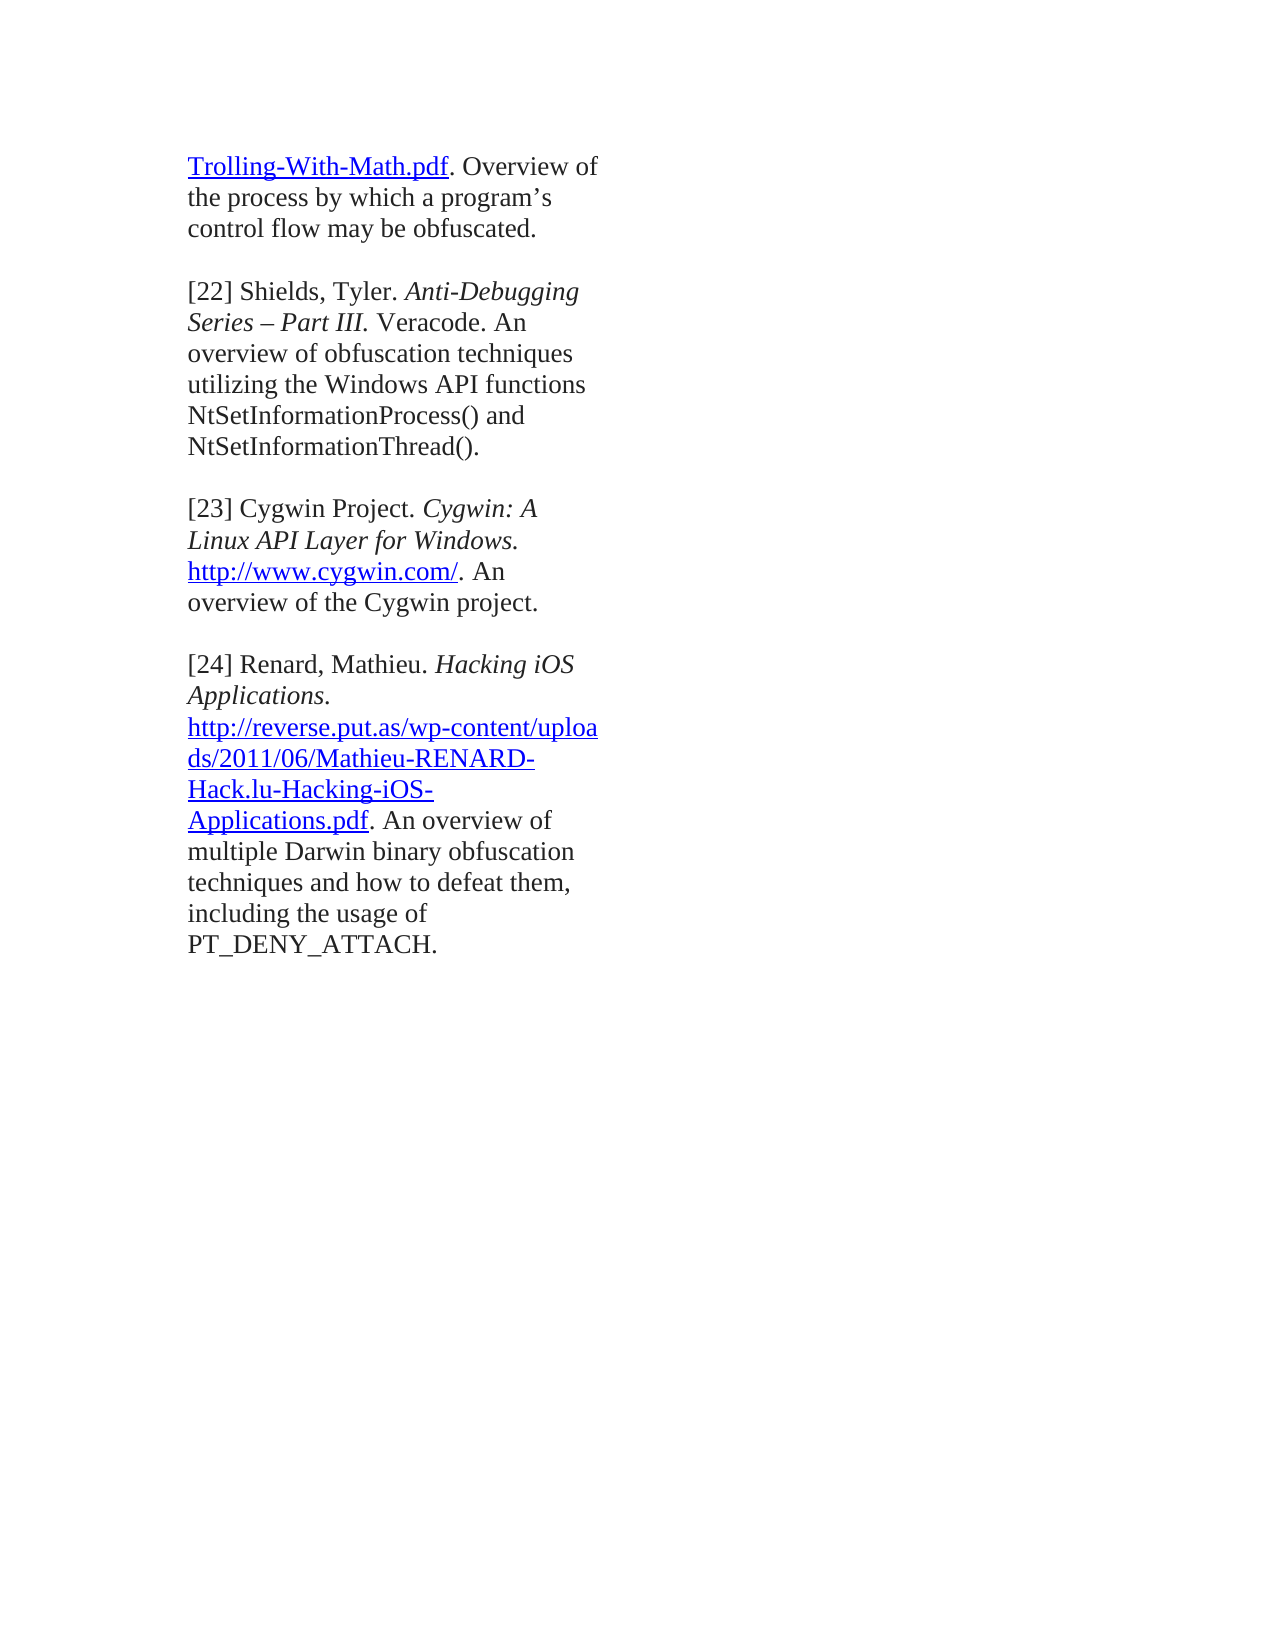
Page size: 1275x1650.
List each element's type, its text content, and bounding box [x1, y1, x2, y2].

text [24] Renard, Mathieu. Hacking iOS Applications. http://reverse.put.as/wp-content/uploads/2011/06/Mathieu-RENARD-Hack.lu-Hacking-iOS-Applications.pdf. An overview of multiple Darwin binary obfuscation techniques and how to defeat them, including the usage of PT_DENY_ATTACH. [187, 648, 600, 960]
text [23] Cygwin Project. Cygwin: A Linux API Layer for Windows. http://www.cygwin.com/. An overview of the Cygwin project. [505, 493, 600, 617]
text [22] Shields, Tyler. Anti-Debugging Series – Part III. Veracode. An overview of obfuscation techniques utilizing the Windows API functions NtSetInformationProcess() and NtSetInformationThread(). [187, 274, 600, 461]
